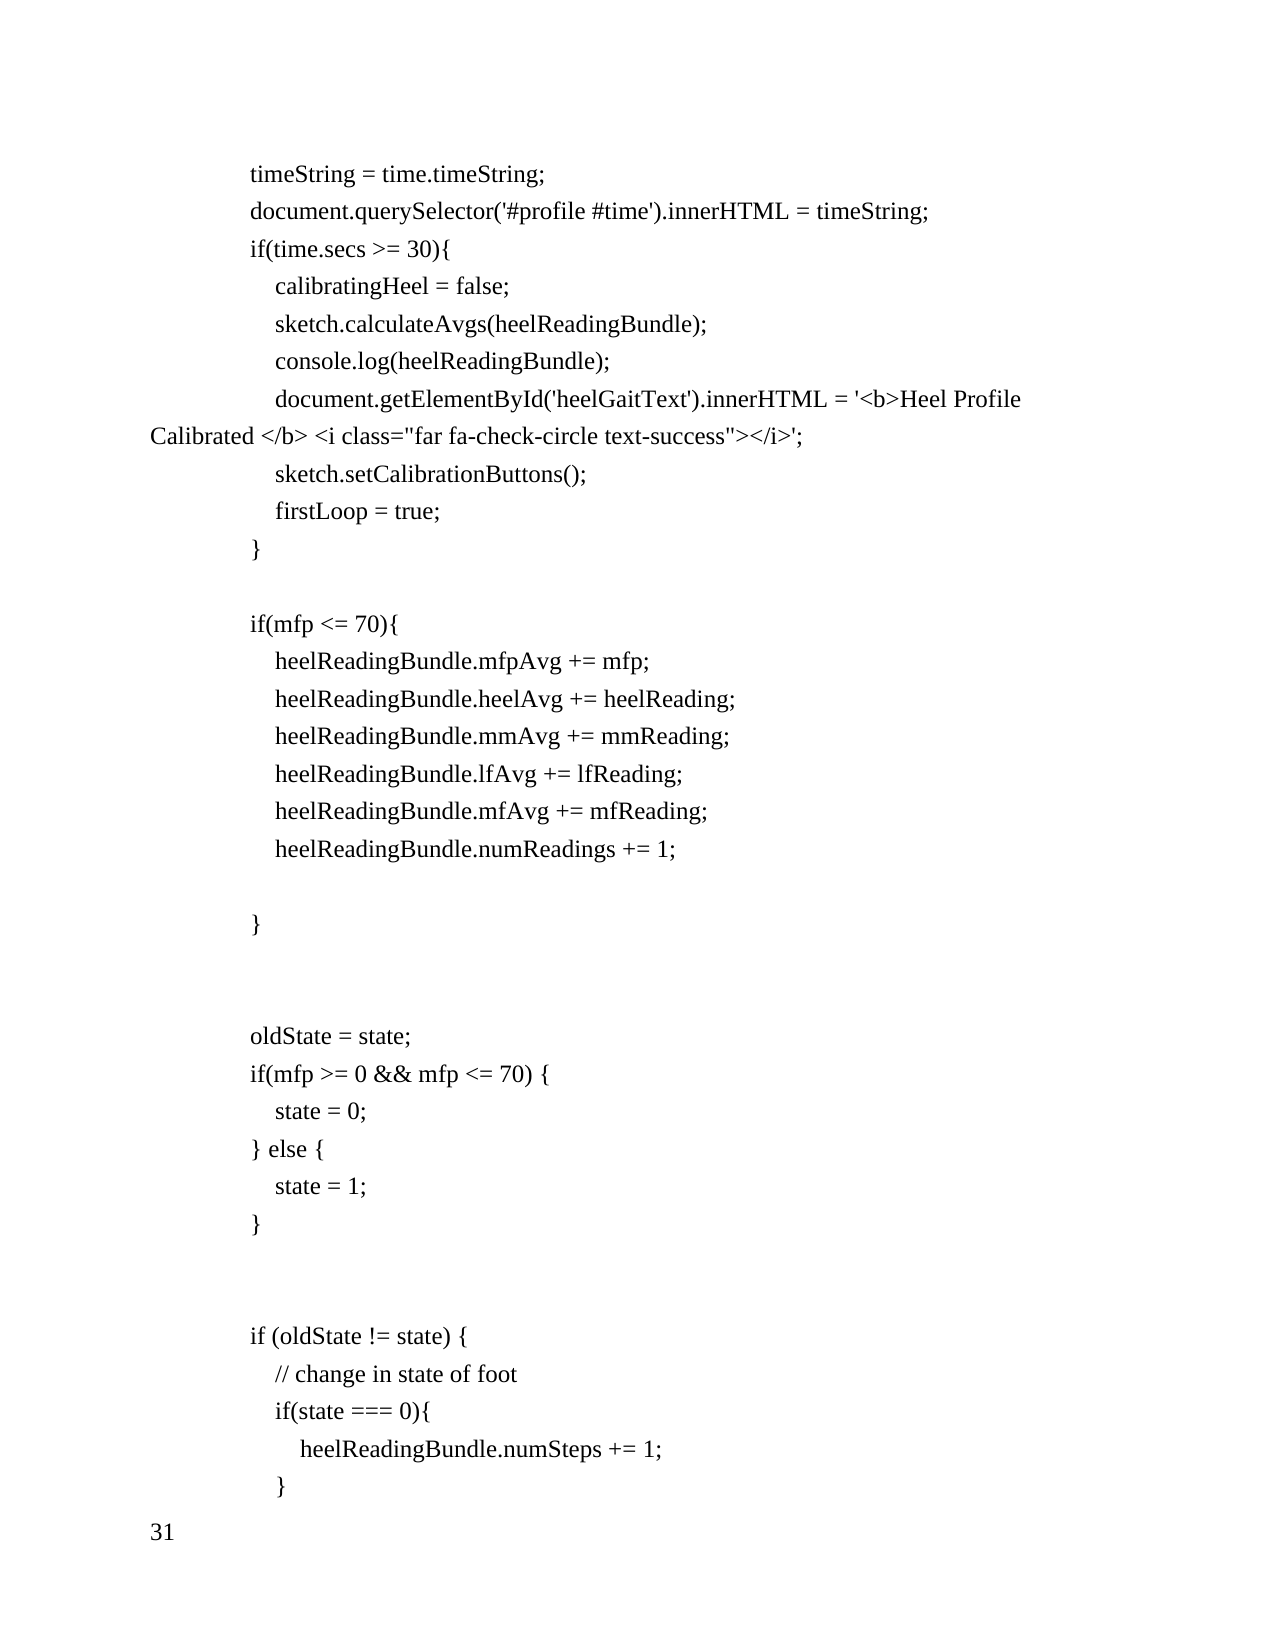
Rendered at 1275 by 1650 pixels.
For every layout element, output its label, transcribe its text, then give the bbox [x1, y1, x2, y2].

text calibratingHeel = false; [150, 262, 1125, 300]
text heelReadingBundle.numReadings += 1; [150, 825, 1125, 862]
text heelReadingBundle.lfAvg += lfReading; [150, 750, 1125, 787]
text } [150, 1462, 1125, 1500]
text heelReadingBundle.mmAvg += mmReading; [150, 712, 1125, 750]
text if (oldState != state) { [150, 1312, 1125, 1350]
text sketch.setCalibrationButtons(); [150, 450, 1125, 487]
text heelReadingBundle.numSteps += 1; [150, 1425, 1125, 1462]
text heelReadingBundle.heelAvg += heelReading; [150, 675, 1125, 712]
text heelReadingBundle.mfpAvg += mfp; [150, 637, 1125, 675]
text if(mfp >= 0 && mfp <= 70) { [150, 1050, 1125, 1087]
text oldState = state; [150, 1012, 1125, 1050]
text document.querySelector('#profile #time').innerHTML = timeString; [150, 187, 1125, 225]
text // change in state of foot [150, 1350, 1125, 1387]
text heelReadingBundle.mfAvg += mfReading; [150, 787, 1125, 825]
text if(time.secs >= 30){ [150, 225, 1125, 262]
text sketch.calculateAvgs(heelReadingBundle); [150, 300, 1125, 337]
text console.log(heelReadingBundle); [150, 337, 1125, 375]
text if(state === 0){ [150, 1387, 1125, 1425]
text timeString = time.timeString; [150, 150, 1125, 187]
text state = 0; [150, 1087, 1125, 1125]
text } else { [150, 1125, 1125, 1162]
text } [150, 900, 1125, 937]
text state = 1; [150, 1162, 1125, 1200]
text document.getElementById('heelGaitText').innerHTML = '<b>Heel Profile Calibrated </b> <i class="far fa-check-circle text-success"></i>'; [150, 375, 1125, 450]
text firstLoop = true; [150, 487, 1125, 525]
text } [150, 525, 1125, 562]
text if(mfp <= 70){ [150, 600, 1125, 637]
text } [150, 1200, 1125, 1237]
